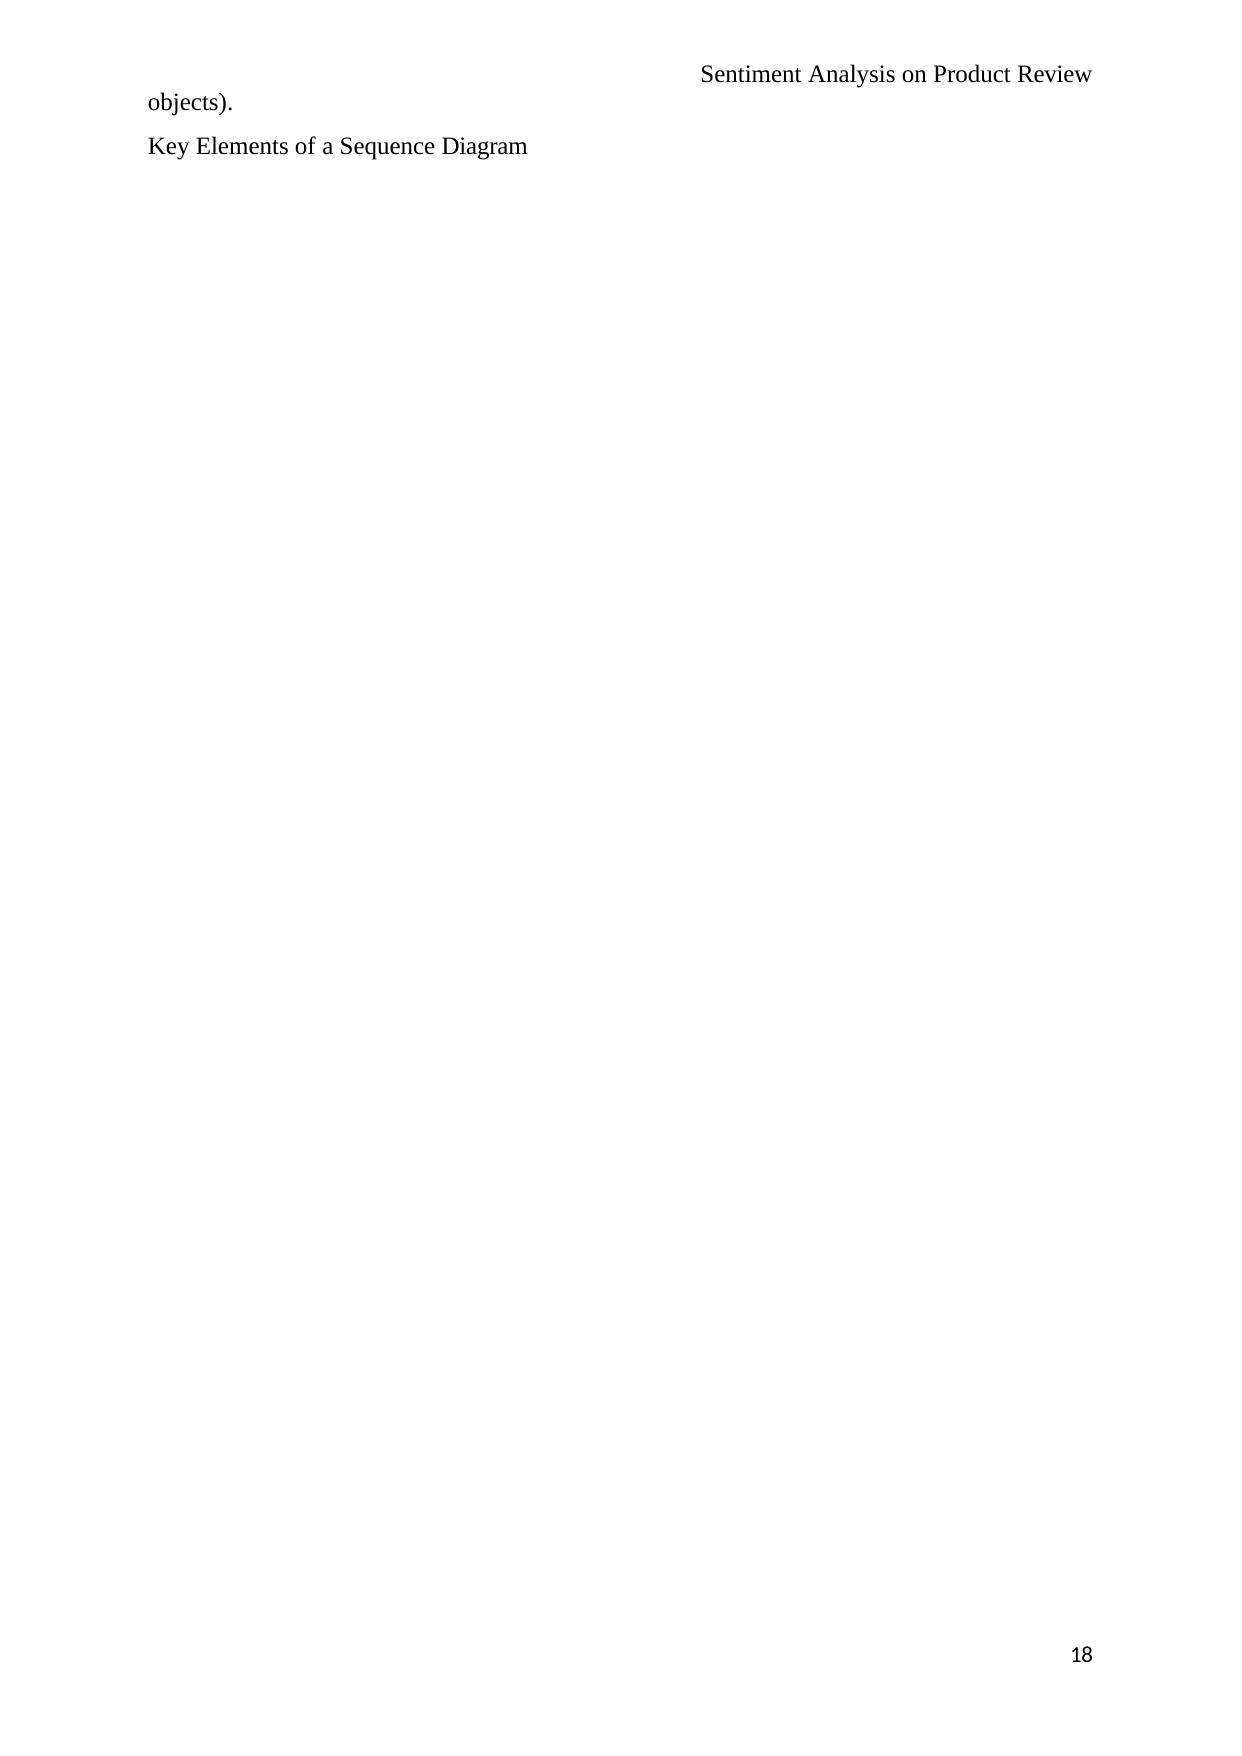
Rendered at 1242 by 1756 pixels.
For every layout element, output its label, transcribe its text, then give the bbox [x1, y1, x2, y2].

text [148, 87, 1092, 116]
text Key Elements of a Sequence Diagram [148, 131, 1108, 159]
